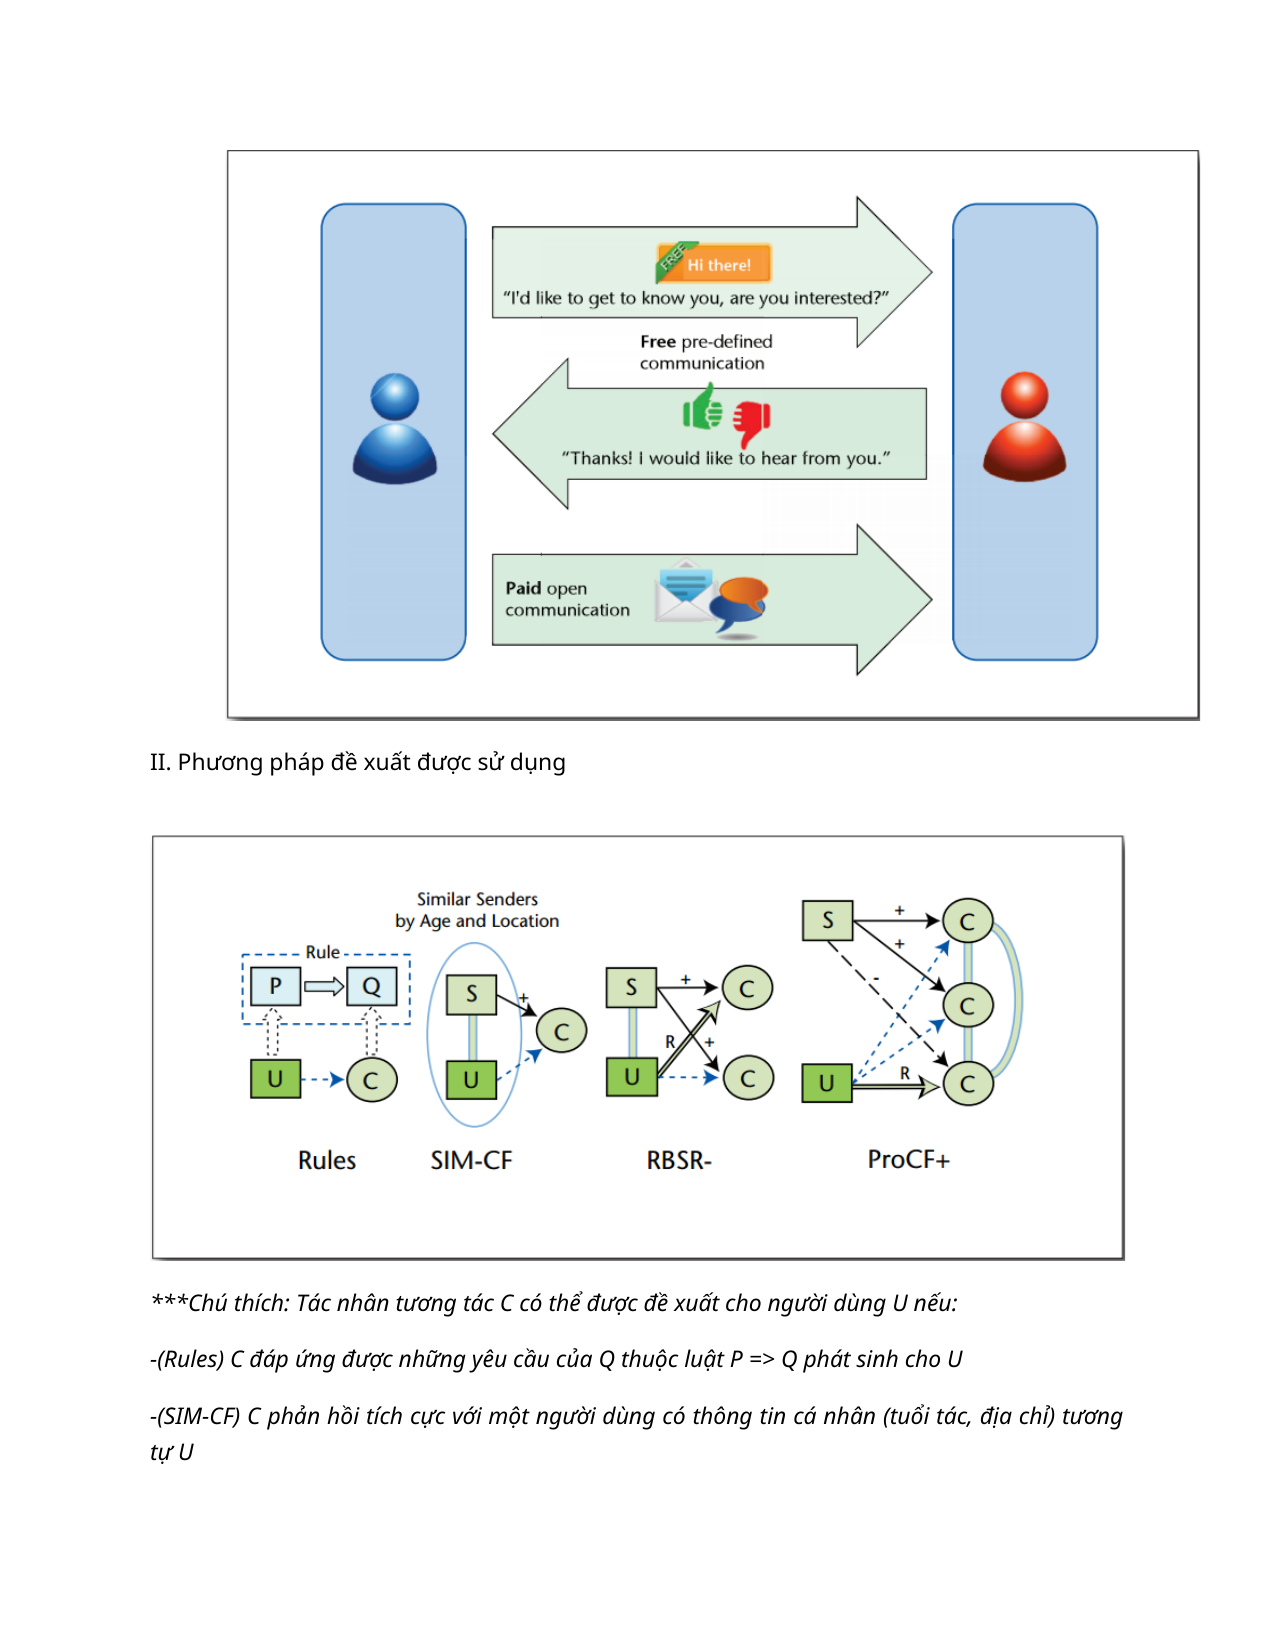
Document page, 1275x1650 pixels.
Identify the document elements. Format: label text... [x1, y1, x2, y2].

text -(SIM-CF) C phản hồi tích cực với một người dùng có thông tin cá nhân (tuổi tác, địa chỉ) tương tự U [150, 1400, 1125, 1467]
text ***Chú thích: Tác nhân tương tác C có thể được đề xuất cho người dùng U nếu: [150, 1286, 1125, 1318]
picture [225, 150, 1200, 721]
picture [150, 835, 1125, 1262]
text II. Phương pháp đề xuất được sử dụng [150, 746, 1125, 777]
text -(Rules) C đáp ứng được những yêu cầu của Q thuộc luật P => Q phát sinh cho U [150, 1343, 1125, 1374]
